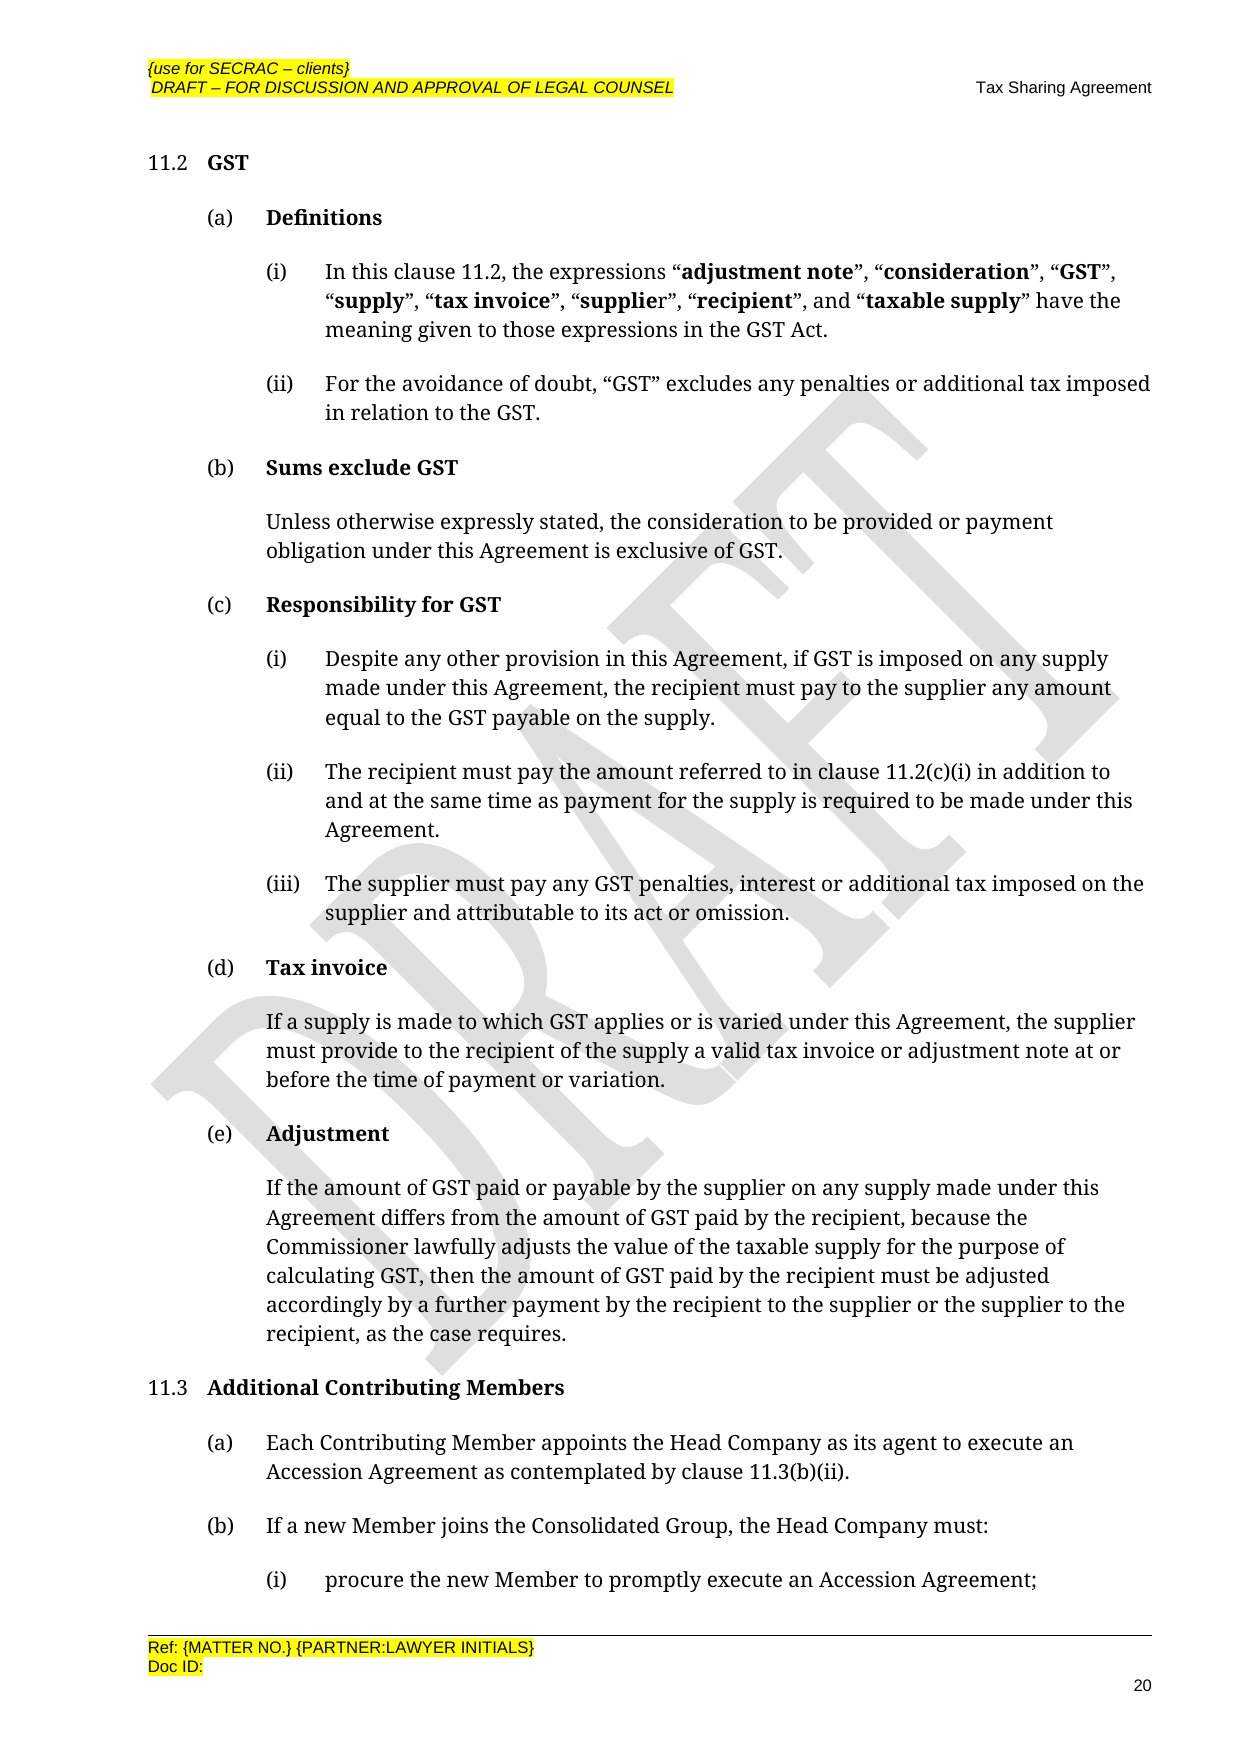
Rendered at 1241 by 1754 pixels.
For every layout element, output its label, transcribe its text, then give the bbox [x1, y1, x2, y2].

subtitle Tax invoice [207, 952, 1152, 981]
subtitle If a new Member joins the Consolidated Group, the Head Company must: [207, 1510, 1152, 1539]
subtitle The recipient must pay the amount referred to in clause 11.2(c)(i) in addition to and at the same time as payment for the supply is required to be made under this Agreement. [266, 756, 1152, 843]
subtitle Sums exclude GST [207, 452, 1152, 481]
subtitle For the avoidance of doubt, “GST” excludes any penalties or additional tax imposed in relation to the GST. [266, 368, 1152, 427]
subtitle Additional Contributing Members [148, 1373, 1152, 1402]
text If the amount of GST paid or payable by the supplier on any supply made under this Agreement differs from the amount of GST paid by the recipient, because the Commissioner lawfully adjusts the value of the taxable supply for the purpose of calculating GST, then the amount of GST paid by the recipient must be adjusted accordingly by a further payment by the recipient to the supplier or the supplier to the recipient, as the case requires. [266, 1173, 1152, 1348]
subtitle In this clause 11.2, the expressions “adjustment note”, “consideration”, “GST”, “supply”, “tax invoice”, “supplier”, “recipient”, and “taxable supply” have the meaning given to those expressions in the GST Act. [266, 256, 1152, 343]
subtitle Despite any other provision in this Agreement, if GST is imposed on any supply made under this Agreement, the recipient must pay to the supplier any amount equal to the GST payable on the supply. [266, 643, 1152, 731]
subtitle GST [148, 148, 1152, 177]
subtitle Adjustment [207, 1118, 1152, 1148]
text Unless otherwise expressly stated, the consideration to be provided or payment obligation under this Agreement is exclusive of GST. [266, 506, 1152, 564]
subtitle Each Contributing Member appoints the Head Company as its agent to execute an Accession Agreement as contemplated by clause 11.3(b)(ii). [207, 1427, 1152, 1485]
subtitle Responsibility for GST [207, 589, 1152, 618]
subtitle procure the new Member to promptly execute an Accession Agreement; [266, 1564, 1152, 1593]
subtitle The supplier must pay any GST penalties, interest or additional tax imposed on the supplier and attributable to its act or omission. [266, 868, 1152, 927]
text If a supply is made to which GST applies or is varied under this Agreement, the supplier must provide to the recipient of the supply a valid tax invoice or adjustment note at or before the time of payment or variation. [266, 1006, 1152, 1093]
subtitle Definitions [207, 202, 1152, 231]
